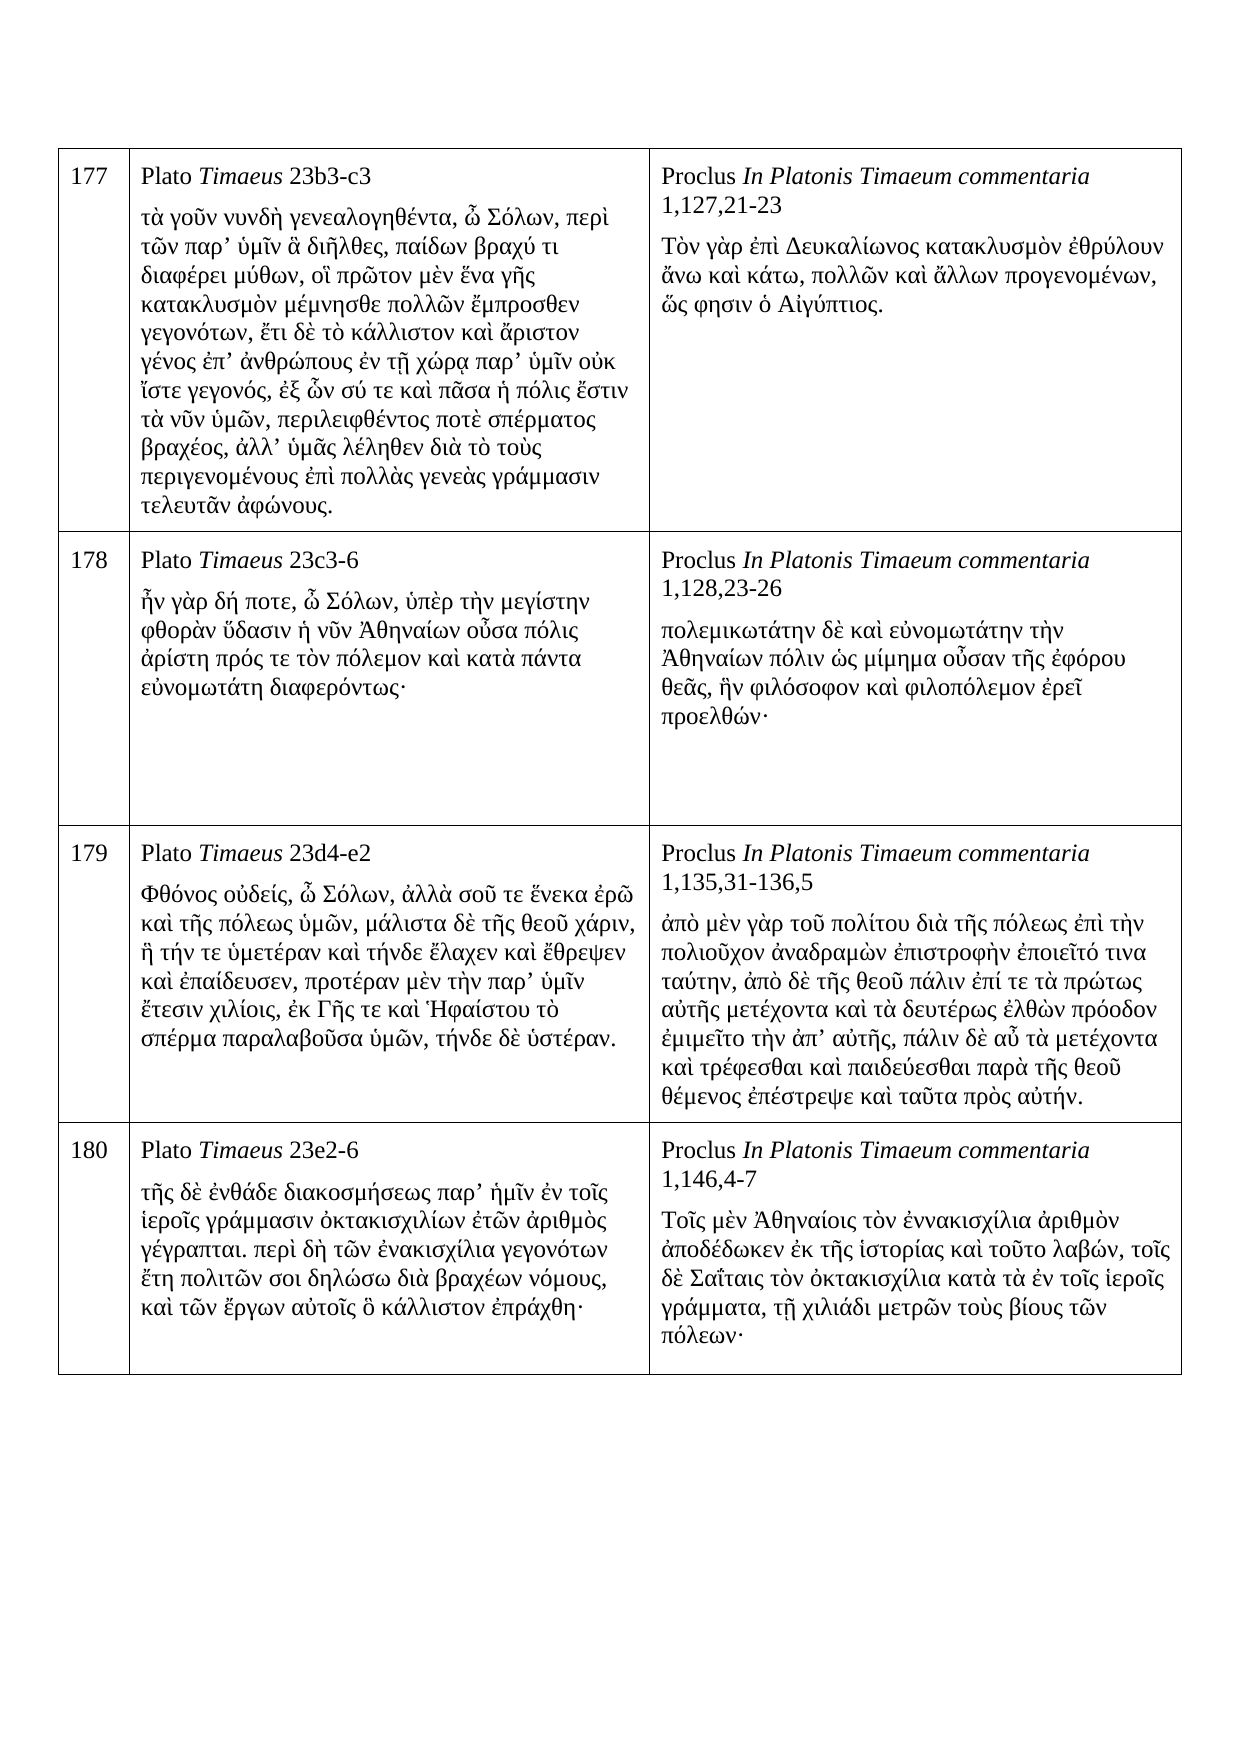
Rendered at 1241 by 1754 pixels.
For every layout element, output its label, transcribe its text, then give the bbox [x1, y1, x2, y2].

table_cell 177 [59, 149, 129, 531]
table_cell Plato Timaeus 23c3-6 ἦν γὰρ δή ποτε, ὦ Σόλων, ὑπὲρ τὴν μεγίστην φθορὰν ὕδασιν ἡ νῦν Ἀθηναίων οὖσα πόλις ἀρίστη πρός τε τὸν πόλεμον καὶ κατὰ πάντα εὐνομωτάτη διαφερόντως· [130, 532, 649, 825]
table_cell Proclus In Platonis Timaeum commentaria 1,127,21-23 Τὸν γὰρ ἐπὶ Δευκαλίωνος κατακλυσμὸν ἐθρύλουν ἄνω καὶ κάτω, πολλῶν καὶ ἄλλων προγενομένων, ὥς φησιν ὁ Αἰγύπτιος. [650, 149, 1181, 531]
table_cell Plato Timaeus 23e2-6 τῆς δὲ ἐνθάδε διακοσμήσεως παρ’ ἡμῖν ἐν τοῖς ἱεροῖς γράμμασιν ὀκτακισχιλίων ἐτῶν ἀριθμὸς γέγραπται. περὶ δὴ τῶν ἐνακισχίλια γεγονότων ἔτη πολιτῶν σοι δηλώσω διὰ βραχέων νόμους, καὶ τῶν ἔργων αὐτοῖς ὃ κάλλιστον ἐπράχθη· [130, 1123, 649, 1374]
table_cell 179 [59, 826, 129, 1122]
table_cell 180 [59, 1123, 129, 1374]
table_cell Proclus In Platonis Timaeum commentaria 1,146,4-7 Τοῖς μὲν Ἀθηναίοις τὸν ἐννακισχίλια ἀριθμὸν ἀποδέδωκεν ἐκ τῆς ἱστορίας καὶ τοῦτο λαβών, τοῖς δὲ Σαΐταις τὸν ὀκτακισχίλια κατὰ τὰ ἐν τοῖς ἱεροῖς γράμματα, τῇ χιλιάδι μετρῶν τοὺς βίους τῶν πόλεων· [650, 1123, 1181, 1374]
table_cell Proclus In Platonis Timaeum commentaria 1,128,23-26 πολεμικωτάτην δὲ καὶ εὐνομωτάτην τὴν Ἀθηναίων πόλιν ὡς μίμημα οὖσαν τῆς ἐφόρου θεᾶς, ἣν φιλόσοφον καὶ φιλοπόλεμον ἐρεῖ προελθών· [650, 532, 1181, 825]
table_cell Proclus In Platonis Timaeum commentaria 1,135,31-136,5 ἀπὸ μὲν γὰρ τοῦ πολίτου διὰ τῆς πόλεως ἐπὶ τὴν πολιοῦχον ἀναδραμὼν ἐπιστροφὴν ἐποιεῖτό τινα ταύτην, ἀπὸ δὲ τῆς θεοῦ πάλιν ἐπί τε τὰ πρώτως αὐτῆς μετέχοντα καὶ τὰ δευτέρως ἐλθὼν πρόοδον ἐμιμεῖτο τὴν ἀπ’ αὐτῆς, πάλιν δὲ αὖ τὰ μετέχοντα καὶ τρέφεσθαι καὶ παιδεύεσθαι παρὰ τῆς θεοῦ θέμενος ἐπέστρεψε καὶ ταῦτα πρὸς αὐτήν. [650, 826, 1181, 1122]
table_cell Plato Timaeus 23d4-e2 Φθόνος οὐδείς, ὦ Σόλων, ἀλλὰ σοῦ τε ἕνεκα ἐρῶ καὶ τῆς πόλεως ὑμῶν, μάλιστα δὲ τῆς θεοῦ χάριν, ἣ τήν τε ὑμετέραν καὶ τήνδε ἔλαχεν καὶ ἔθρεψεν καὶ ἐπαίδευσεν, προτέραν μὲν τὴν παρ’ ὑμῖν ἔτεσιν χιλίοις, ἐκ Γῆς τε καὶ Ἡφαίστου τὸ σπέρμα παραλαβοῦσα ὑμῶν, τήνδε δὲ ὑστέραν. [130, 826, 649, 1122]
table_cell 178 [59, 532, 129, 825]
table_cell Plato Timaeus 23b3-c3 τὰ γοῦν νυνδὴ γενεαλογηθέντα, ὦ Σόλων, περὶ τῶν παρ’ ὑμῖν ἃ διῆλθες, παίδων βραχύ τι διαφέρει μύθων, οἳ πρῶτον μὲν ἕνα γῆς κατακλυσμὸν μέμνησθε πολλῶν ἔμπροσθεν γεγονότων, ἔτι δὲ τὸ κάλλιστον καὶ ἄριστον γένος ἐπ’ ἀνθρώπους ἐν τῇ χώρᾳ παρ’ ὑμῖν οὐκ ἴστε γεγονός, ἐξ ὧν σύ τε καὶ πᾶσα ἡ πόλις ἔστιν τὰ νῦν ὑμῶν, περιλειφθέντος ποτὲ σπέρματος βραχέος, ἀλλ’ ὑμᾶς λέληθεν διὰ τὸ τοὺς περιγενομένους ἐπὶ πολλὰς γενεὰς γράμμασιν τελευτᾶν ἀφώνους. [130, 149, 649, 531]
